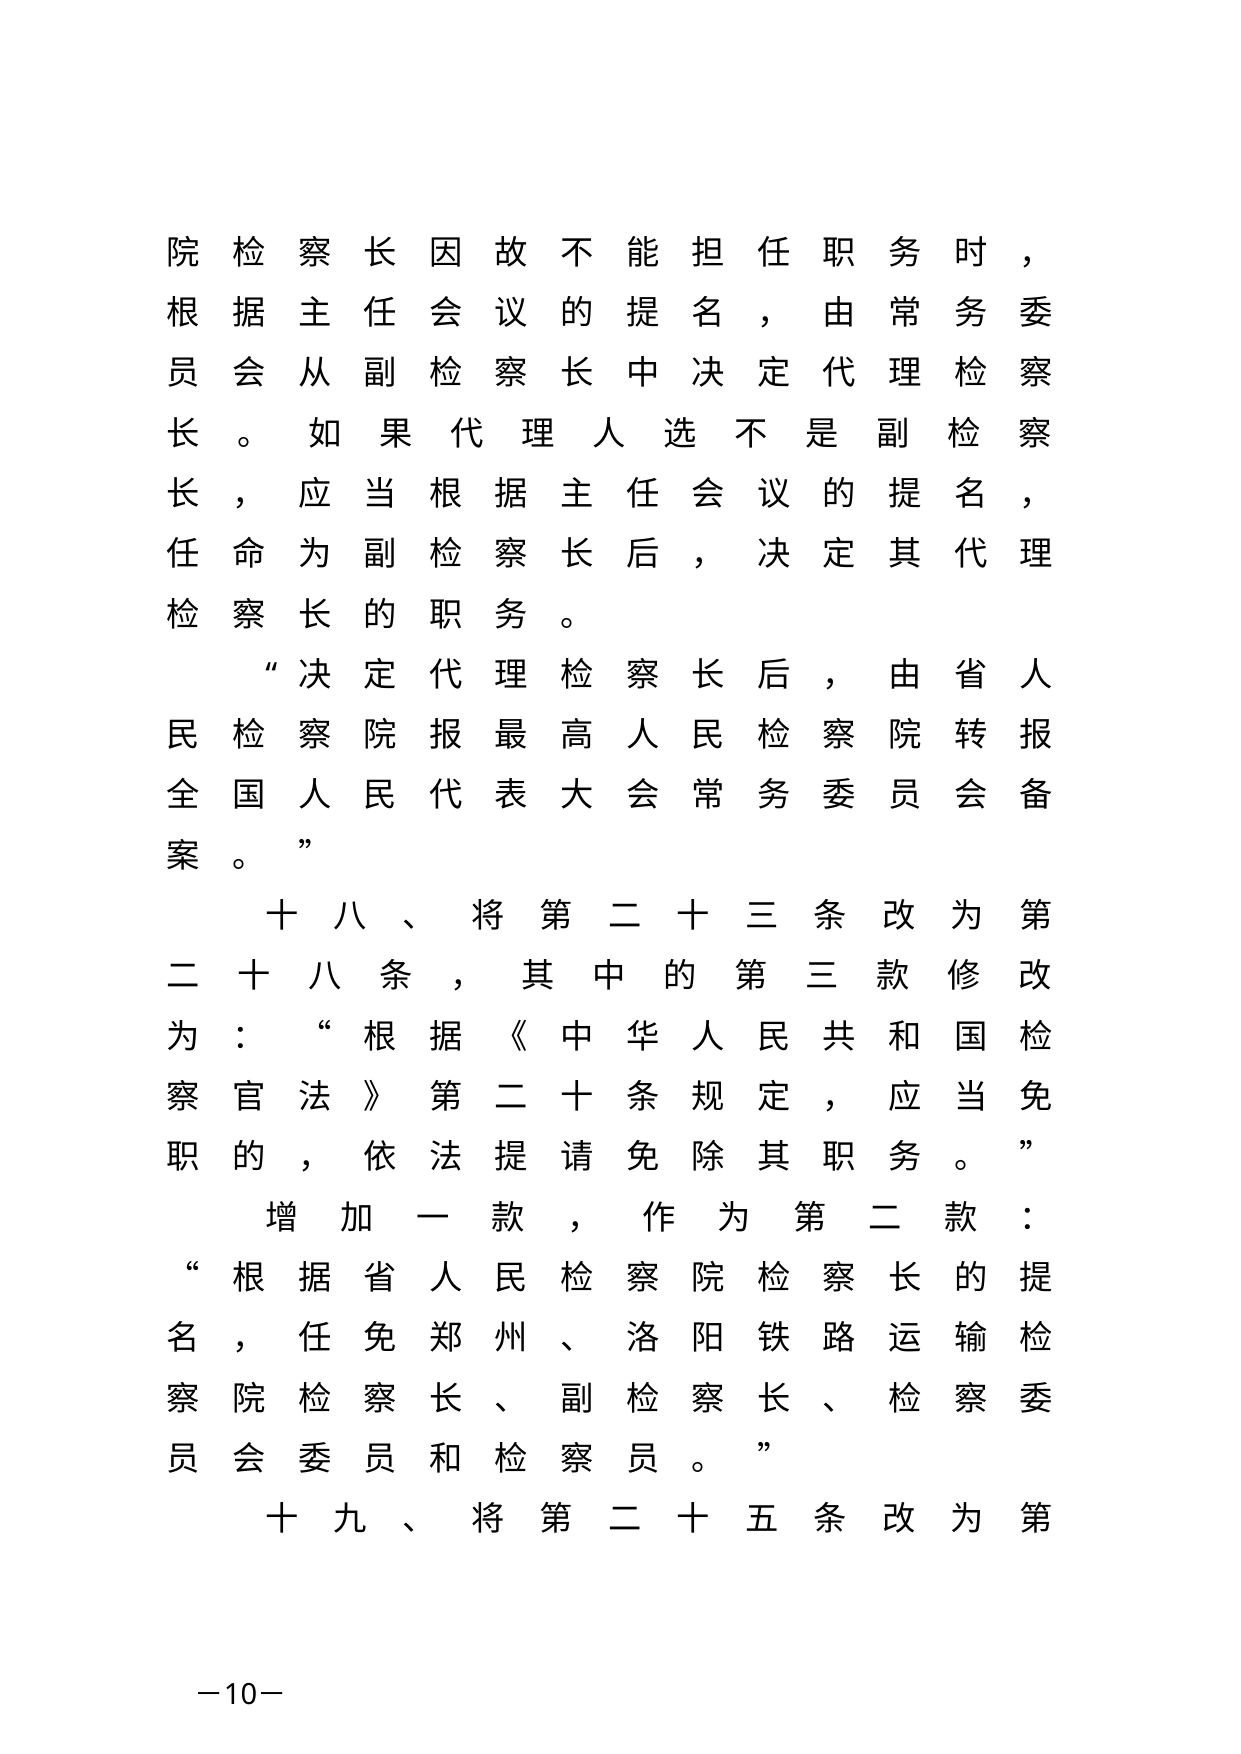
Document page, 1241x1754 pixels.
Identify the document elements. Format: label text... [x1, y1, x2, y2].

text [167, 1486, 1085, 1546]
text 增加一款，作为第二款：“根据省人民检察院检察长的提名，任免郑州、洛阳铁路运输检察院检察长、副检察长、检察委员会委员和检察员。” [167, 1184, 1085, 1486]
text 十八、将第二十三条改为第二十八条，其中的第三款修改为：“根据《中华人民共和国检察官法》第二十条规定，应当免职的，依法提请免除其职务。” [167, 883, 1085, 1184]
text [167, 219, 1085, 642]
text “决定代理检察长后，由省人民检察院报最高人民检察院转报全国人民代表大会常务委员会备案。” [167, 642, 1085, 883]
